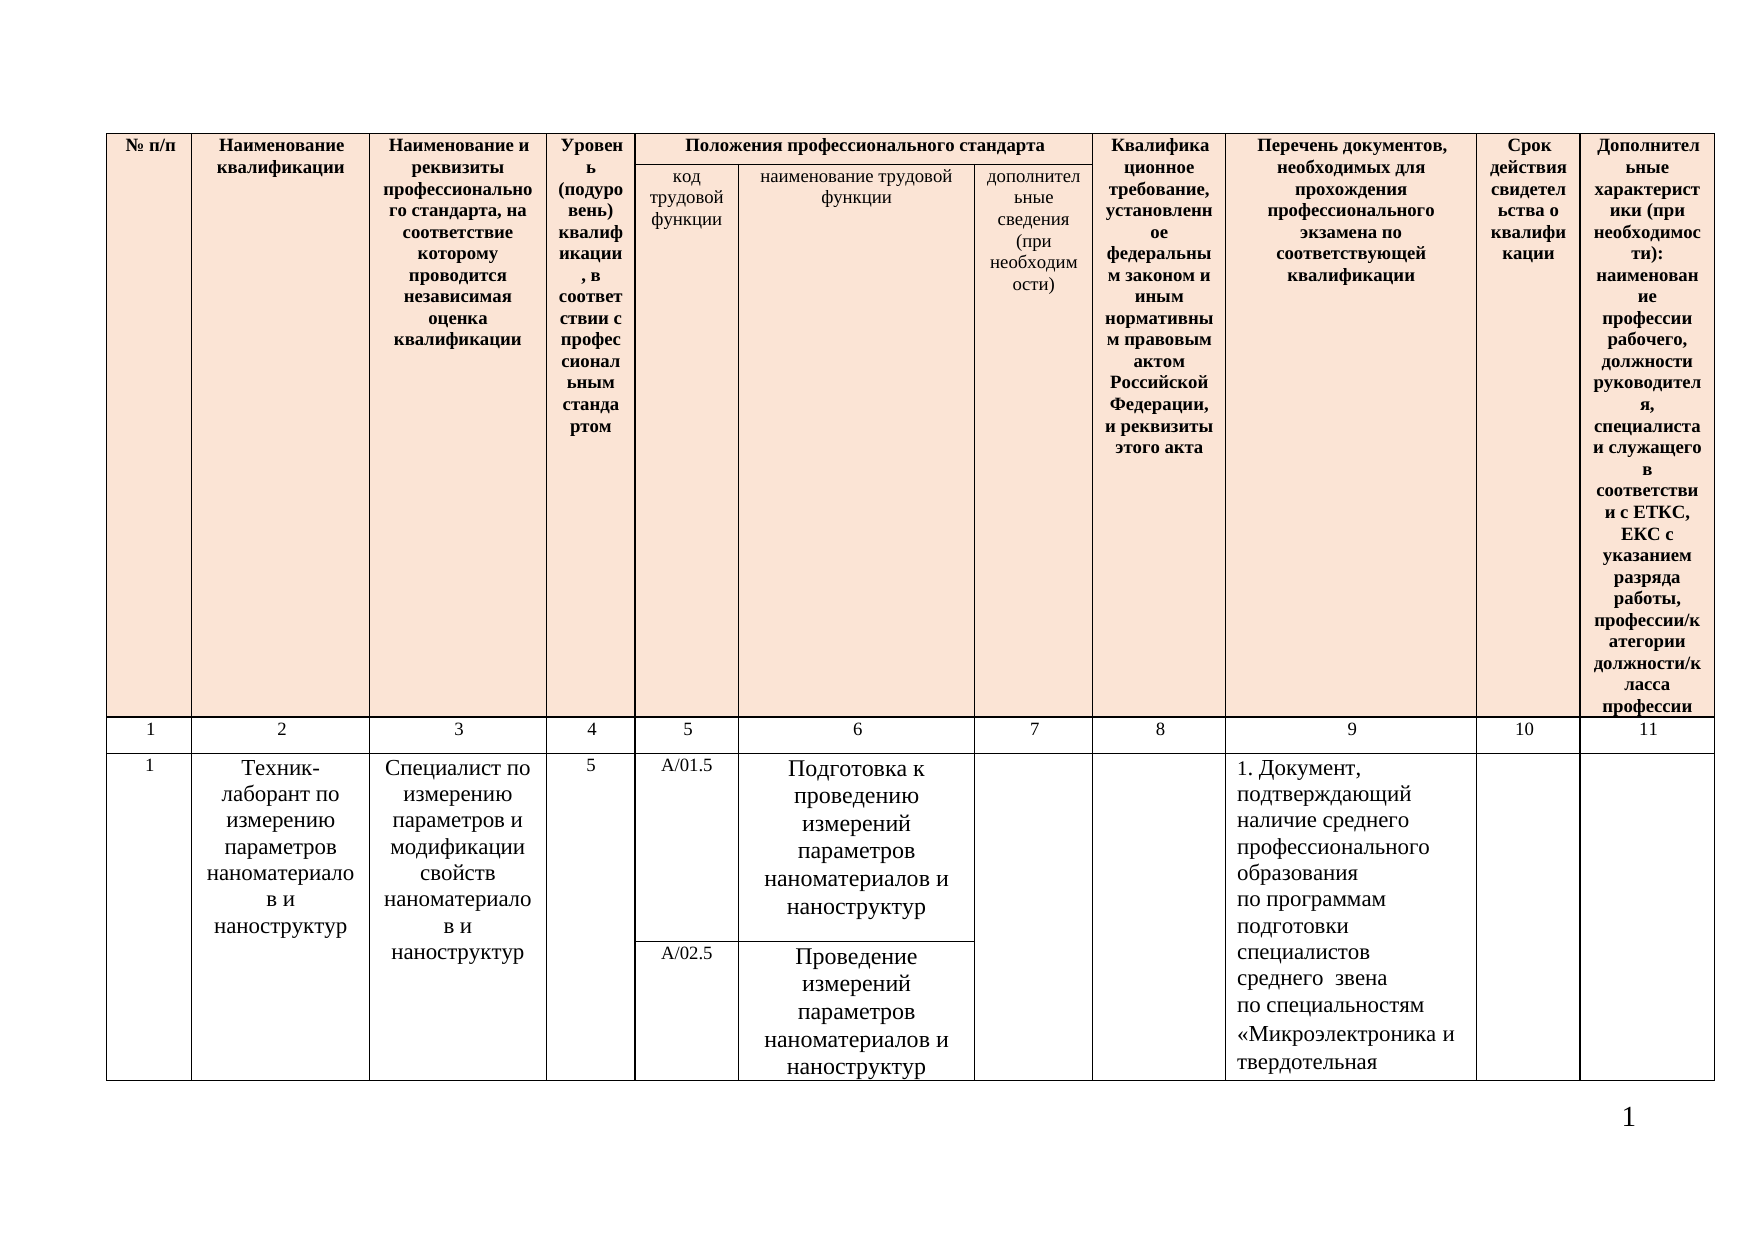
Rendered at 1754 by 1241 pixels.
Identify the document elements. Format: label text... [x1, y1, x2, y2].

table_cell Подготовка к проведению измерений параметров наноматериалов и наноструктур [739, 754, 974, 941]
table_cell 10 [1477, 718, 1579, 753]
table_cell [975, 754, 1092, 1080]
table_cell 8 [1093, 718, 1225, 753]
table_cell 3 [370, 718, 546, 753]
table_cell 1 [107, 754, 191, 1080]
table_cell [1477, 754, 1579, 1080]
table_header Срок действия свидетельства о квалификации [1477, 134, 1579, 716]
table_header Перечень документов, необходимых для прохождения профессионального экзамена по соответствующей квалификации [1226, 134, 1476, 716]
table_cell [1581, 754, 1714, 1080]
table_header Дополнительные характеристики (при необходимости): наименование профессии рабочего, должности руководителя, специалиста и служащего в соответствии с ЕТКС, ЕКС с указанием разряда работы, профессии/категории должности/класса профессии [1581, 134, 1714, 716]
table_cell 1 [107, 718, 191, 753]
table_cell 4 [547, 718, 634, 753]
table_cell 6 [739, 718, 974, 753]
table_cell 1. Документ, подтверждающий наличие среднего профессионального образования по программам подготовки специалистов среднего звена по специальностям «Микроэлектроника и твердотельная электроника»; 2.Дополнительные профессиональные программы –программы повышения квалификации, Стаж менее 2-х лет в должности техника или других должностях, замещаемых специалистами со средним профессиональным образованием [1226, 754, 1476, 1080]
table_header Наименование квалификации [192, 134, 369, 716]
table_cell 5 [636, 718, 738, 753]
table_cell А/01.5 [636, 754, 738, 941]
table_cell 9 [1226, 718, 1476, 753]
table_header № п/п [107, 134, 191, 716]
table_cell 7 [975, 718, 1092, 753]
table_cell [739, 942, 974, 1080]
table_header Квалификационное требование, установленное федеральным законом и иным нормативным правовым актом Российской Федерации, и реквизиты этого акта [1093, 134, 1225, 716]
table_cell А/02.5 [636, 942, 738, 1080]
table_cell 11 [1581, 718, 1714, 753]
table_cell 2 [192, 718, 369, 753]
table_cell код трудовой функции [636, 165, 738, 716]
table_cell Специалист по измерению параметров и модификации свойств наноматериалов и наноструктур [370, 754, 546, 1080]
table_header Уровень (подуровень) квалификации, в соответствии с профессиональным стандартом [547, 134, 634, 716]
table_header Положения профессионального стандарта [636, 134, 1092, 164]
table_header Наименование и реквизиты профессионального стандарта, на соответствие которому проводится независимая оценка квалификации [370, 134, 546, 716]
table_cell [1093, 754, 1225, 1080]
table_cell дополнительные сведения (при необходимости) [975, 165, 1092, 716]
table_cell Техник-лаборант по измерению параметров наноматериалов и наноструктур [192, 754, 369, 1080]
table_cell наименование трудовой функции [739, 165, 974, 716]
table_cell 5 [547, 754, 634, 1080]
